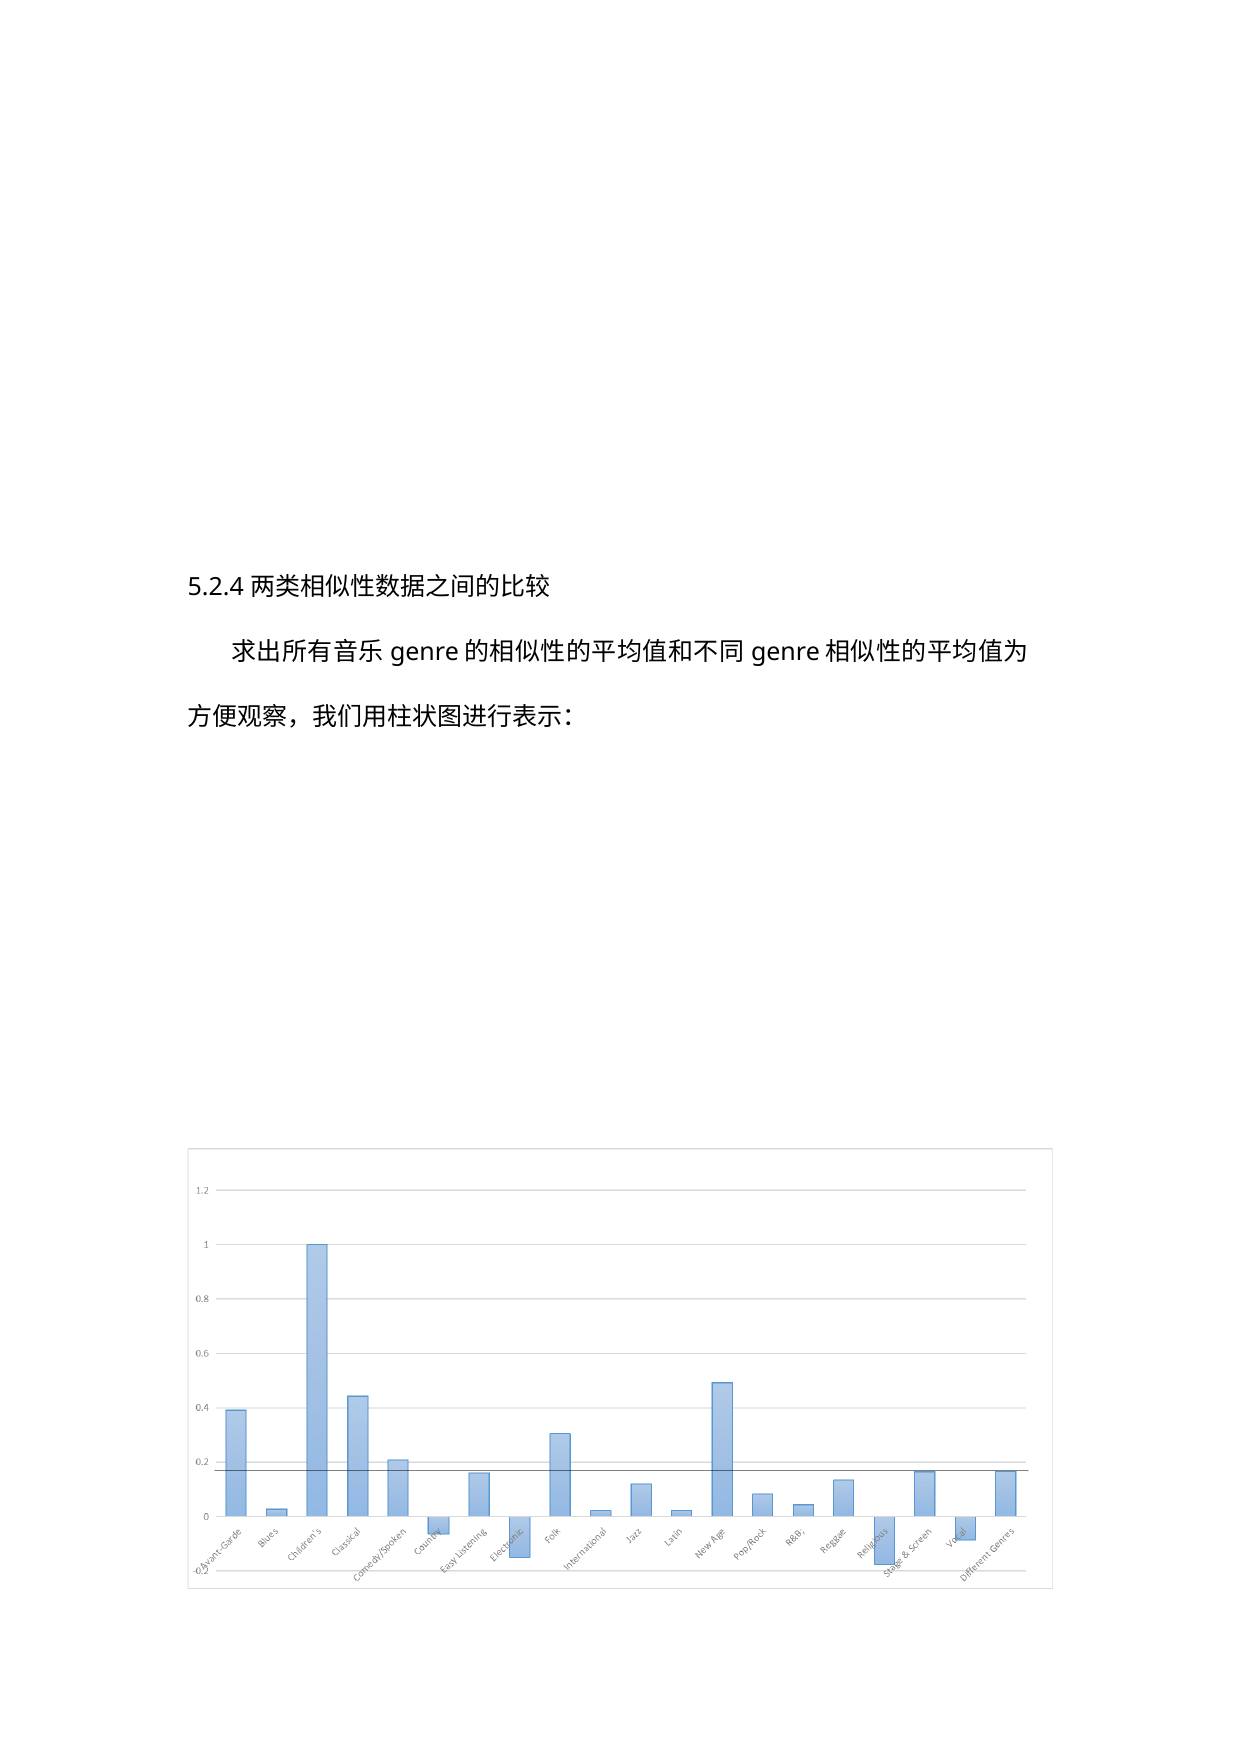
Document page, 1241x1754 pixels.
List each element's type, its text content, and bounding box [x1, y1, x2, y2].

text 5.2.4 两类相似性数据之间的比较 [187, 552, 1029, 617]
text 求出所有音乐genre的相似性的平均值和不同genre相似性的平均值为方便观察，我们用柱状图进行表示： [187, 617, 1029, 747]
picture [187, 1148, 1053, 1589]
